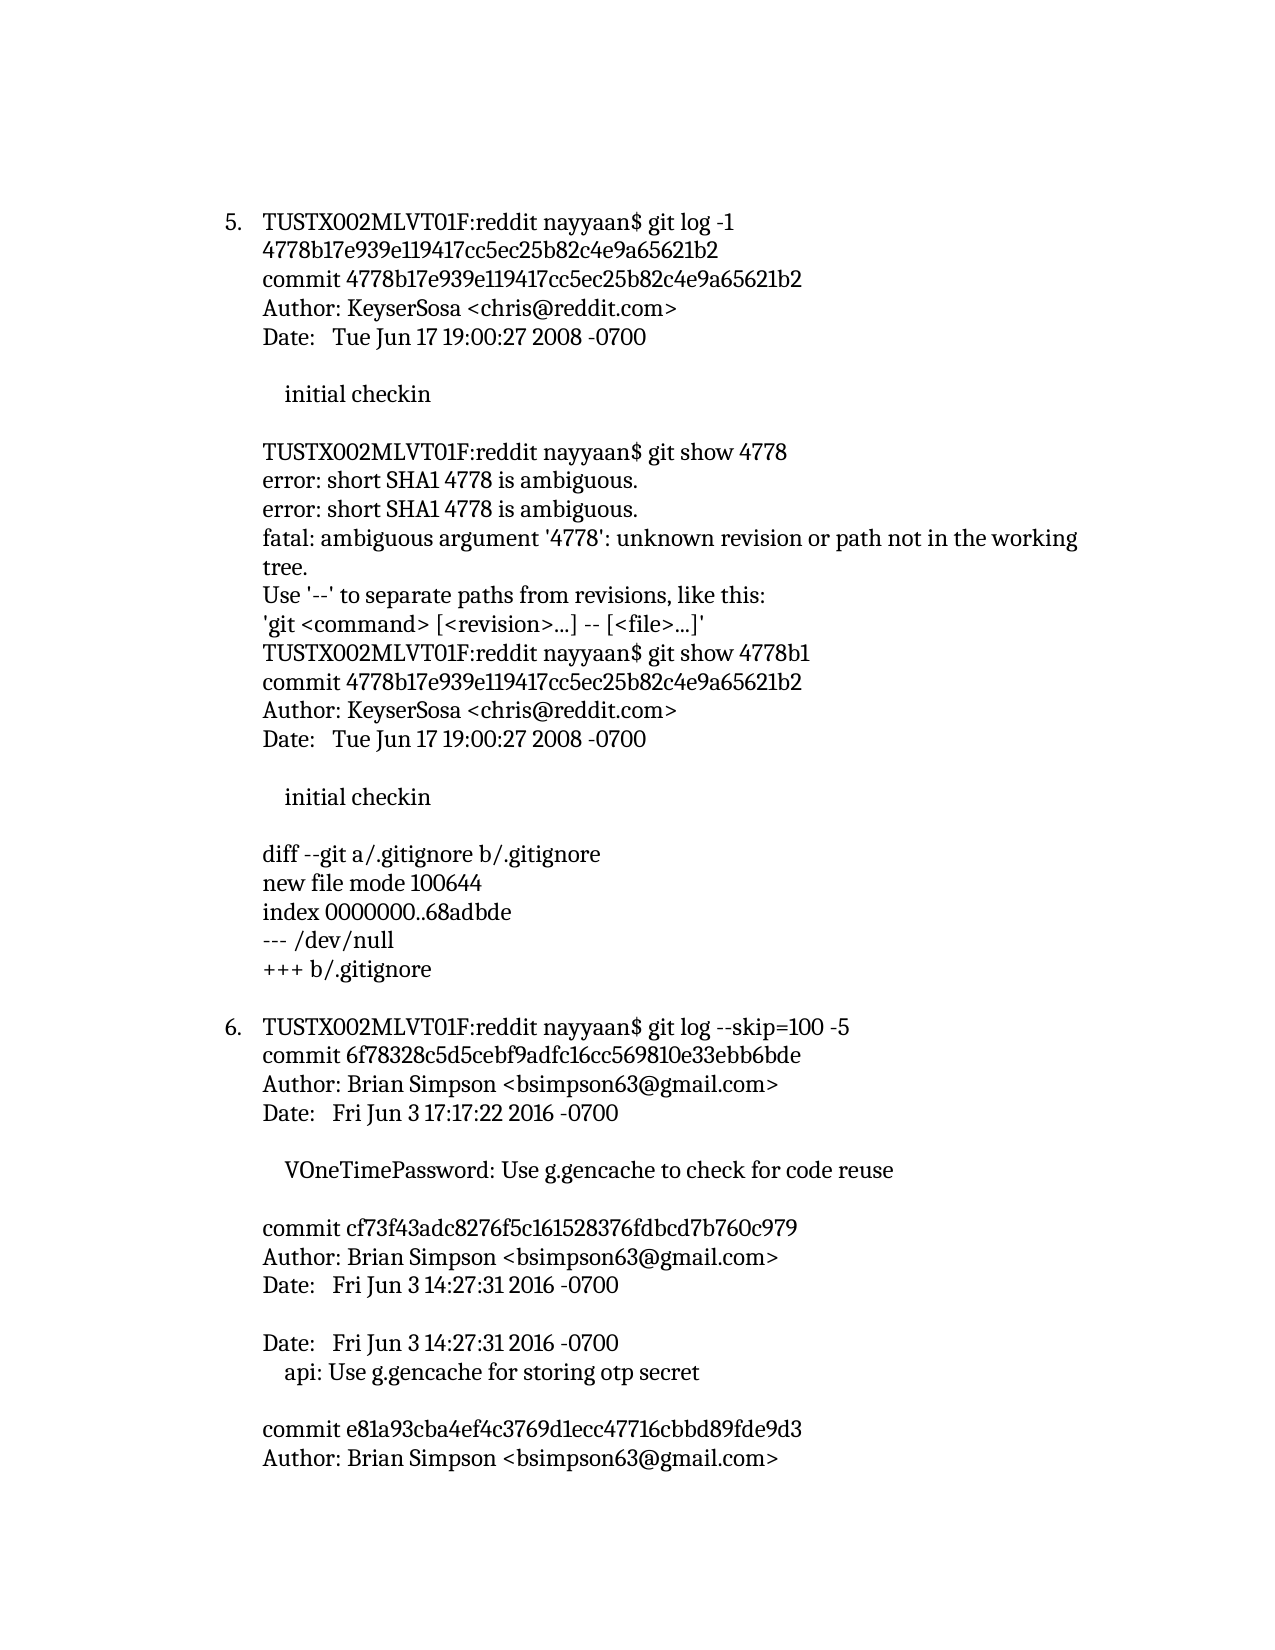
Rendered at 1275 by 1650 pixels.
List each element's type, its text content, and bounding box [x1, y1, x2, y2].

list VOneTimePassword: Use g.gencache to check for code reuse [262, 1156, 1087, 1185]
list Date: Fri Jun 3 14:27:31 2016 -0700 [262, 1271, 1087, 1300]
list Author: Brian Simpson <bsimpson63@gmail.com> [262, 1070, 1087, 1099]
list error: short SHA1 4778 is ambiguous. [262, 495, 1087, 524]
list Author: KeyserSosa <chris@reddit.com> [262, 294, 1087, 322]
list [262, 265, 1087, 294]
list initial checkin [262, 380, 1087, 409]
list Author: Brian Simpson <bsimpson63@gmail.com> [262, 1242, 1087, 1271]
list commit 6f78328c5d5cebf9adfc16cc569810e33ebb6bde [262, 1041, 1087, 1070]
list Date: Tue Jun 17 19:00:27 2008 -0700 [262, 322, 1087, 351]
list --- /dev/null [262, 926, 1087, 955]
list error: short SHA1 4778 is ambiguous. [262, 466, 1087, 495]
list commit cf73f43adc8276f5c161528376fdbcd7b760c979 [262, 1214, 1087, 1242]
list api: Use g.gencache for storing otp secret [262, 1357, 1087, 1386]
list Use '--' to separate paths from revisions, like this: [262, 581, 1087, 610]
list Date: Fri Jun 3 17:17:22 2016 -0700 [262, 1099, 1087, 1127]
list diff --git a/.gitignore b/.gitignore [262, 840, 1087, 869]
list Author: Brian Simpson <bsimpson63@gmail.com> [262, 1444, 1087, 1472]
list fatal: ambiguous argument '4778': unknown revision or path not in the working tree. [262, 524, 1087, 581]
list TUSTX002MLVT01F:reddit nayyaan$ git show 4778 [262, 437, 1087, 466]
list Author: KeyserSosa <chris@reddit.com> [262, 696, 1087, 725]
list Date: Tue Jun 17 19:00:27 2008 -0700 [262, 725, 1087, 754]
list index 0000000..68adbde [262, 897, 1087, 926]
list TUSTX002MLVT01F:reddit nayyaan$ git show 4778b1 [262, 639, 1087, 667]
list TUSTX002MLVT01F:reddit nayyaan$ git log -1 4778b17e939e119417cc5ec25b82c4e9a65621b2 [225, 207, 1087, 265]
list +++ b/.gitignore [262, 955, 1087, 984]
list new file mode 100644 [262, 869, 1087, 897]
list commit 4778b17e939e119417cc5ec25b82c4e9a65621b2 [262, 667, 1087, 696]
list commit e81a93cba4ef4c3769d1ecc47716cbbd89fde9d3 [262, 1415, 1087, 1444]
list initial checkin [262, 782, 1087, 811]
list TUSTX002MLVT01F:reddit nayyaan$ git log --skip=100 -5 [225, 1012, 1087, 1041]
list Date: Fri Jun 3 14:27:31 2016 -0700 [262, 1329, 1087, 1357]
list 'git <command> [<revision>...] -- [<file>...]' [262, 610, 1087, 639]
